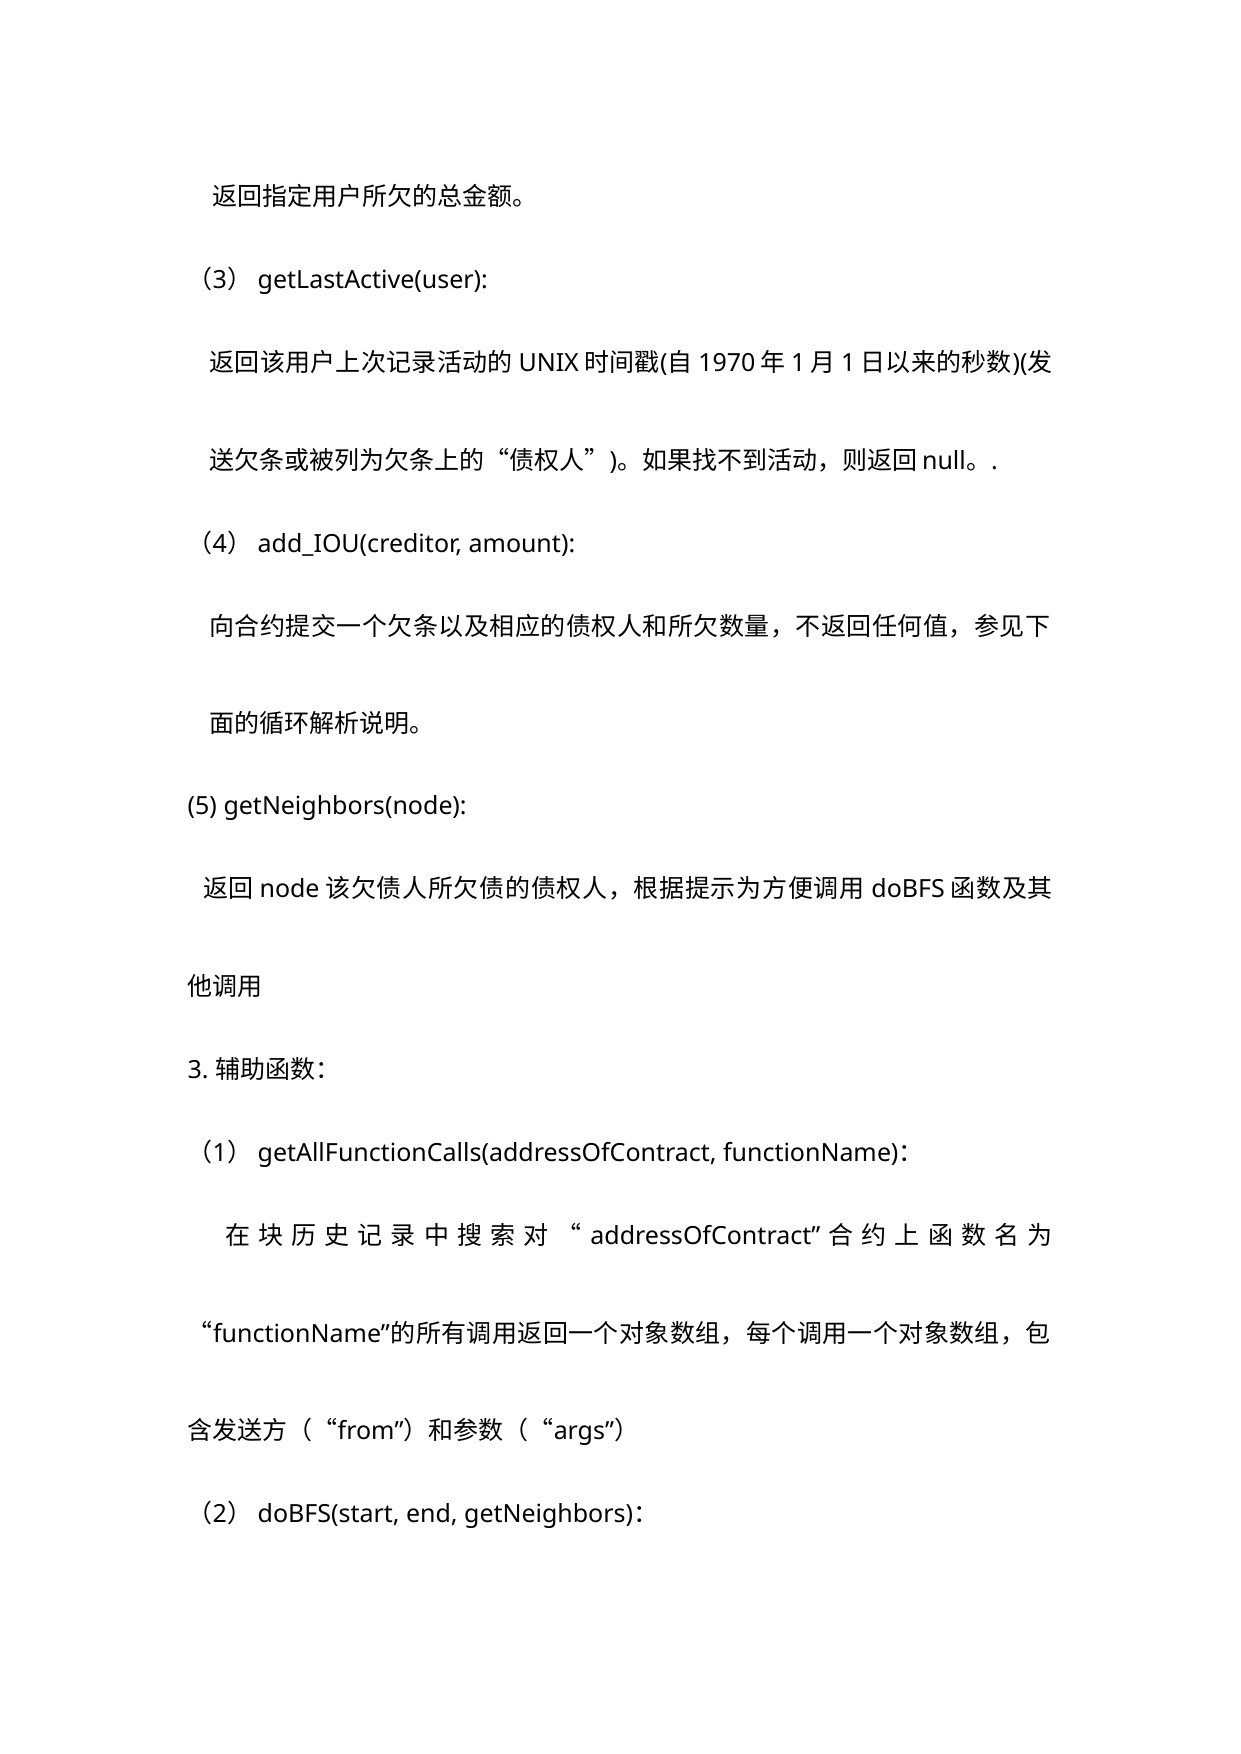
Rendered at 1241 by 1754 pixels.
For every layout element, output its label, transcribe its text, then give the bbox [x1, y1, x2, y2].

text 向合约提交一个欠条以及相应的债权人和所欠数量，不返回任何值，参见下面的循环解析说明。 [209, 592, 1053, 754]
list getLastActive(user): [187, 245, 1053, 310]
list getNeighbors(node): [187, 773, 1053, 838]
text 返回指定用户所欠的总金额。 [187, 162, 1053, 227]
list 辅助函数： [187, 1035, 1053, 1100]
list getAllFunctionCalls(addressOfContract, functionName)： [187, 1118, 1053, 1183]
text 返回node该欠债人所欠债的债权人，根据提示为方便调用doBFS函数及其他调用 [187, 854, 1053, 1017]
list add_IOU(creditor, amount): [187, 509, 1053, 574]
list doBFS(start, end, getNeighbors)： [187, 1479, 1053, 1544]
text 在块历史记录中搜索对“addressOfContract”合约上函数名为“functionName”的所有调用返回一个对象数组，每个调用一个对象数组，包含发送方（“from”）和参数（“args”） [187, 1201, 1053, 1461]
text 返回该用户上次记录活动的UNIX时间戳(自1970年1月1日以来的秒数)(发送欠条或被列为欠条上的“债权人”)。如果找不到活动，则返回null。. [209, 328, 1053, 491]
